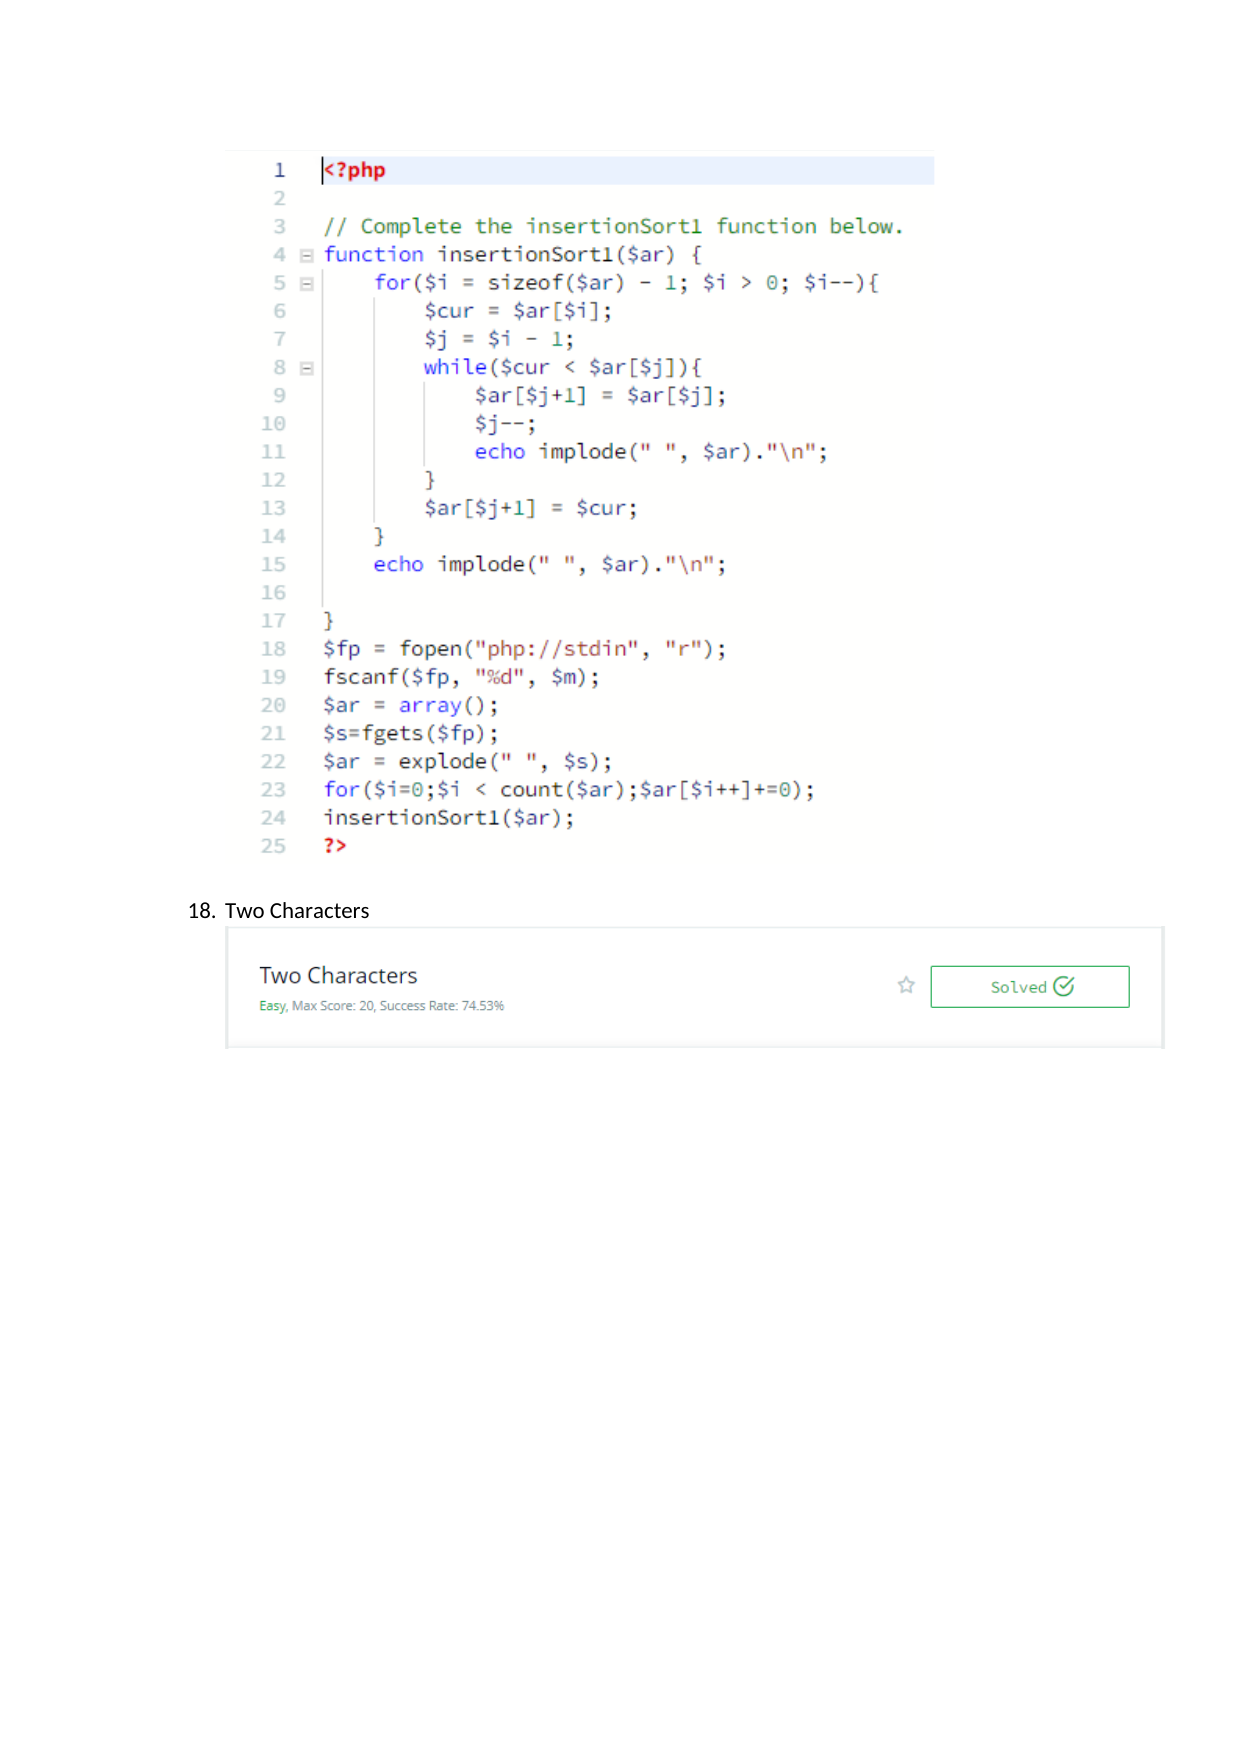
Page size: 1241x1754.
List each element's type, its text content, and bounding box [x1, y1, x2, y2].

picture [225, 150, 935, 864]
list Two Characters [187, 896, 1090, 924]
picture [225, 926, 1166, 1049]
